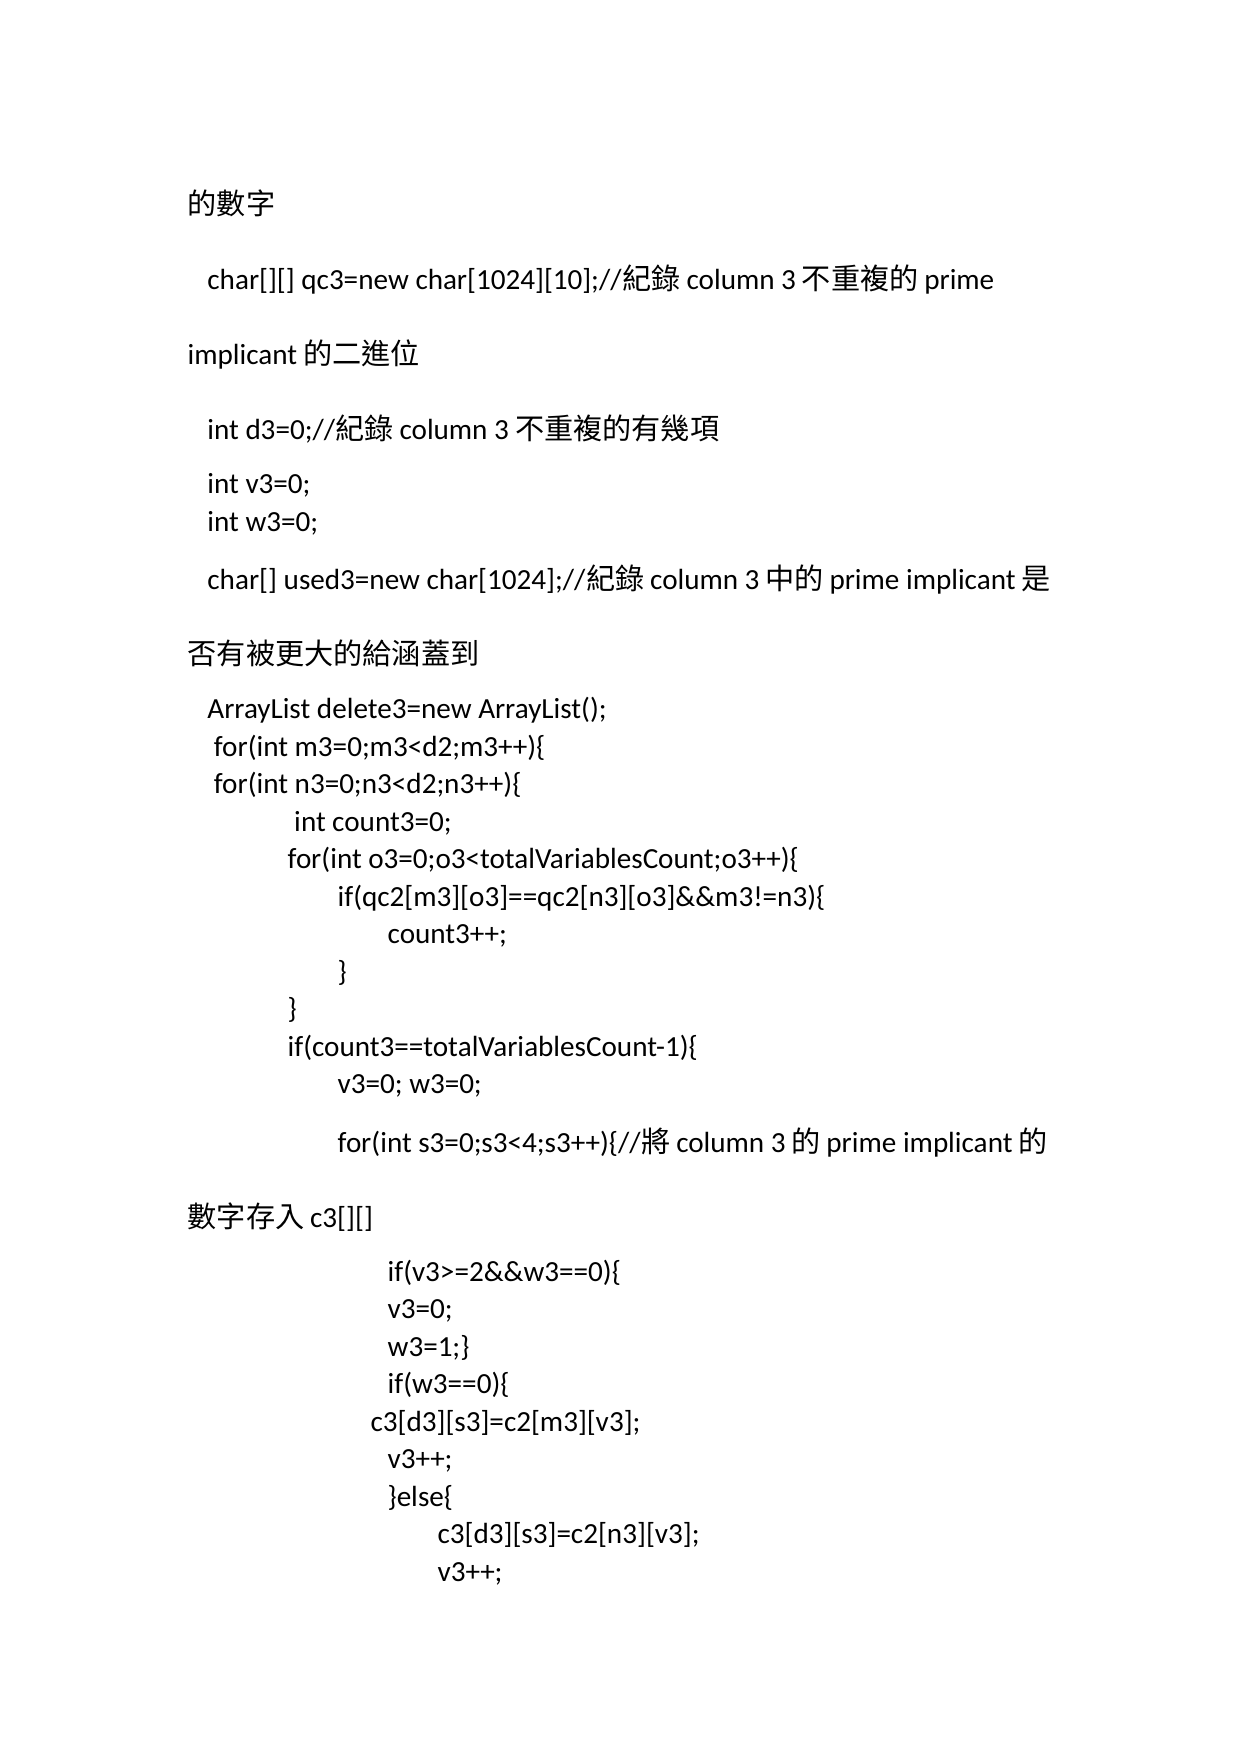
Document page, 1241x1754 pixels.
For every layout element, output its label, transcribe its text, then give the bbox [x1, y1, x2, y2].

text if(qc2[m3][o3]==qc2[n3][o3]&&m3!=n3){ [187, 877, 1053, 914]
text for(int s3=0;s3<4;s3++){//將column 3的prime implicant的數字存入c3[][] [187, 1102, 1053, 1252]
text ArrayList delete3=new ArrayList(); [187, 689, 1053, 727]
text w3=1;} [187, 1327, 1053, 1364]
text } [187, 952, 1053, 989]
text int d3=0;//紀錄column 3不重複的有幾項 [187, 389, 1053, 464]
text v3++; [187, 1552, 1053, 1589]
text v3=0; w3=0; [187, 1064, 1053, 1102]
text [187, 164, 1053, 239]
text int w3=0; [187, 502, 1053, 539]
text for(int m3=0;m3<d2;m3++){ [187, 727, 1053, 764]
text char[][] qc3=new char[1024][10];//紀錄column 3不重複的prime implicant的二進位 [187, 239, 1053, 389]
text }else{ [187, 1477, 1053, 1514]
text if(count3==totalVariablesCount-1){ [187, 1027, 1053, 1064]
text c3[d3][s3]=c2[m3][v3]; [187, 1402, 1053, 1439]
text for(int n3=0;n3<d2;n3++){ [187, 764, 1053, 802]
text count3++; [187, 914, 1053, 952]
text v3++; [187, 1439, 1053, 1477]
text char[] used3=new char[1024];//紀錄column 3中的prime implicant是否有被更大的給涵蓋到 [187, 539, 1053, 689]
text int count3=0; [187, 802, 1053, 839]
text c3[d3][s3]=c2[n3][v3]; [187, 1514, 1053, 1552]
text for(int o3=0;o3<totalVariablesCount;o3++){ [187, 839, 1053, 877]
text if(w3==0){ [187, 1364, 1053, 1402]
text } [187, 989, 1053, 1027]
text v3=0; [187, 1289, 1053, 1327]
text if(v3>=2&&w3==0){ [187, 1252, 1053, 1289]
text int v3=0; [187, 464, 1053, 502]
